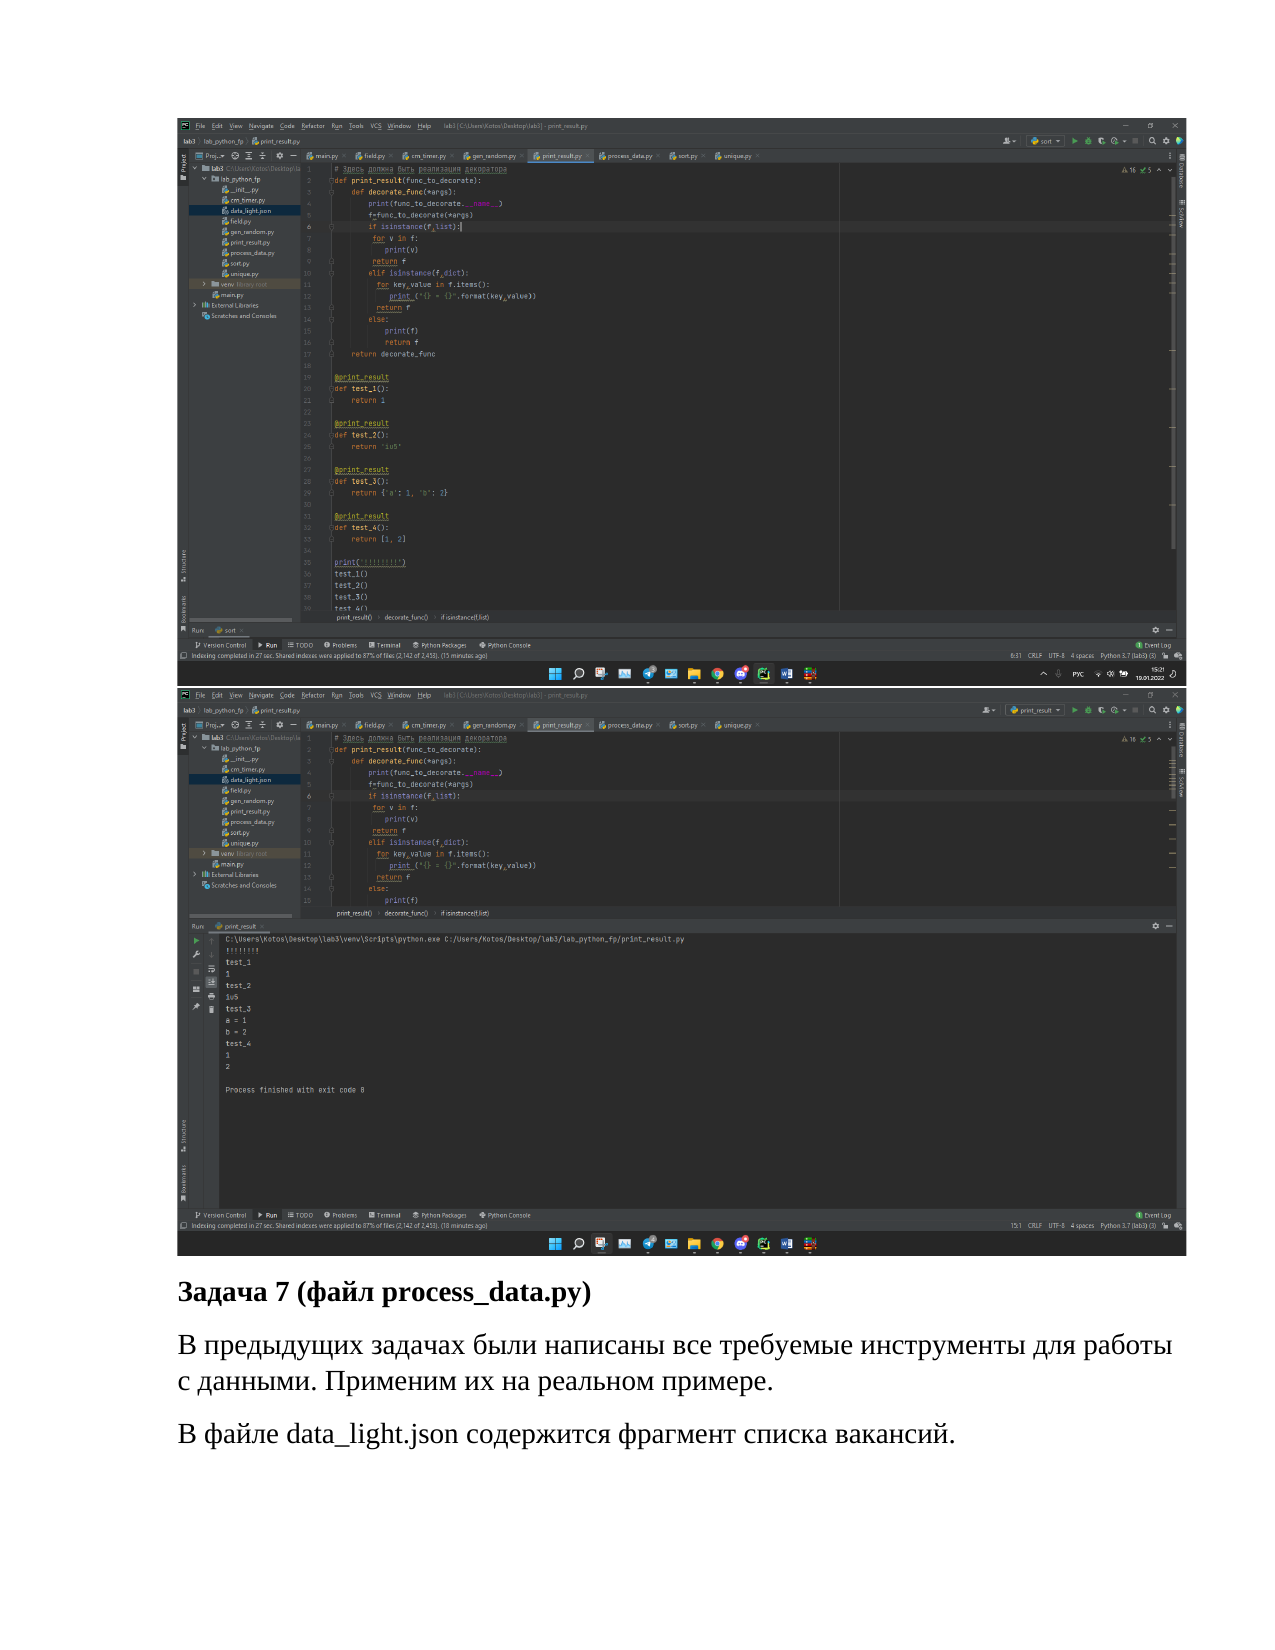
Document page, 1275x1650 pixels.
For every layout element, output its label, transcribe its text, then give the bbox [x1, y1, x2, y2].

text В файле data_light.json содержится фрагмент списка вакансий. [177, 1416, 1186, 1450]
text В предыдущих задачах были написаны все требуемые инструменты для работы с данными. Применим их на реальном примере. [177, 1327, 1186, 1397]
text Задача 7 (файл process_data.py) [177, 1274, 1186, 1308]
picture [177, 118, 1187, 686]
picture [177, 688, 1187, 1256]
